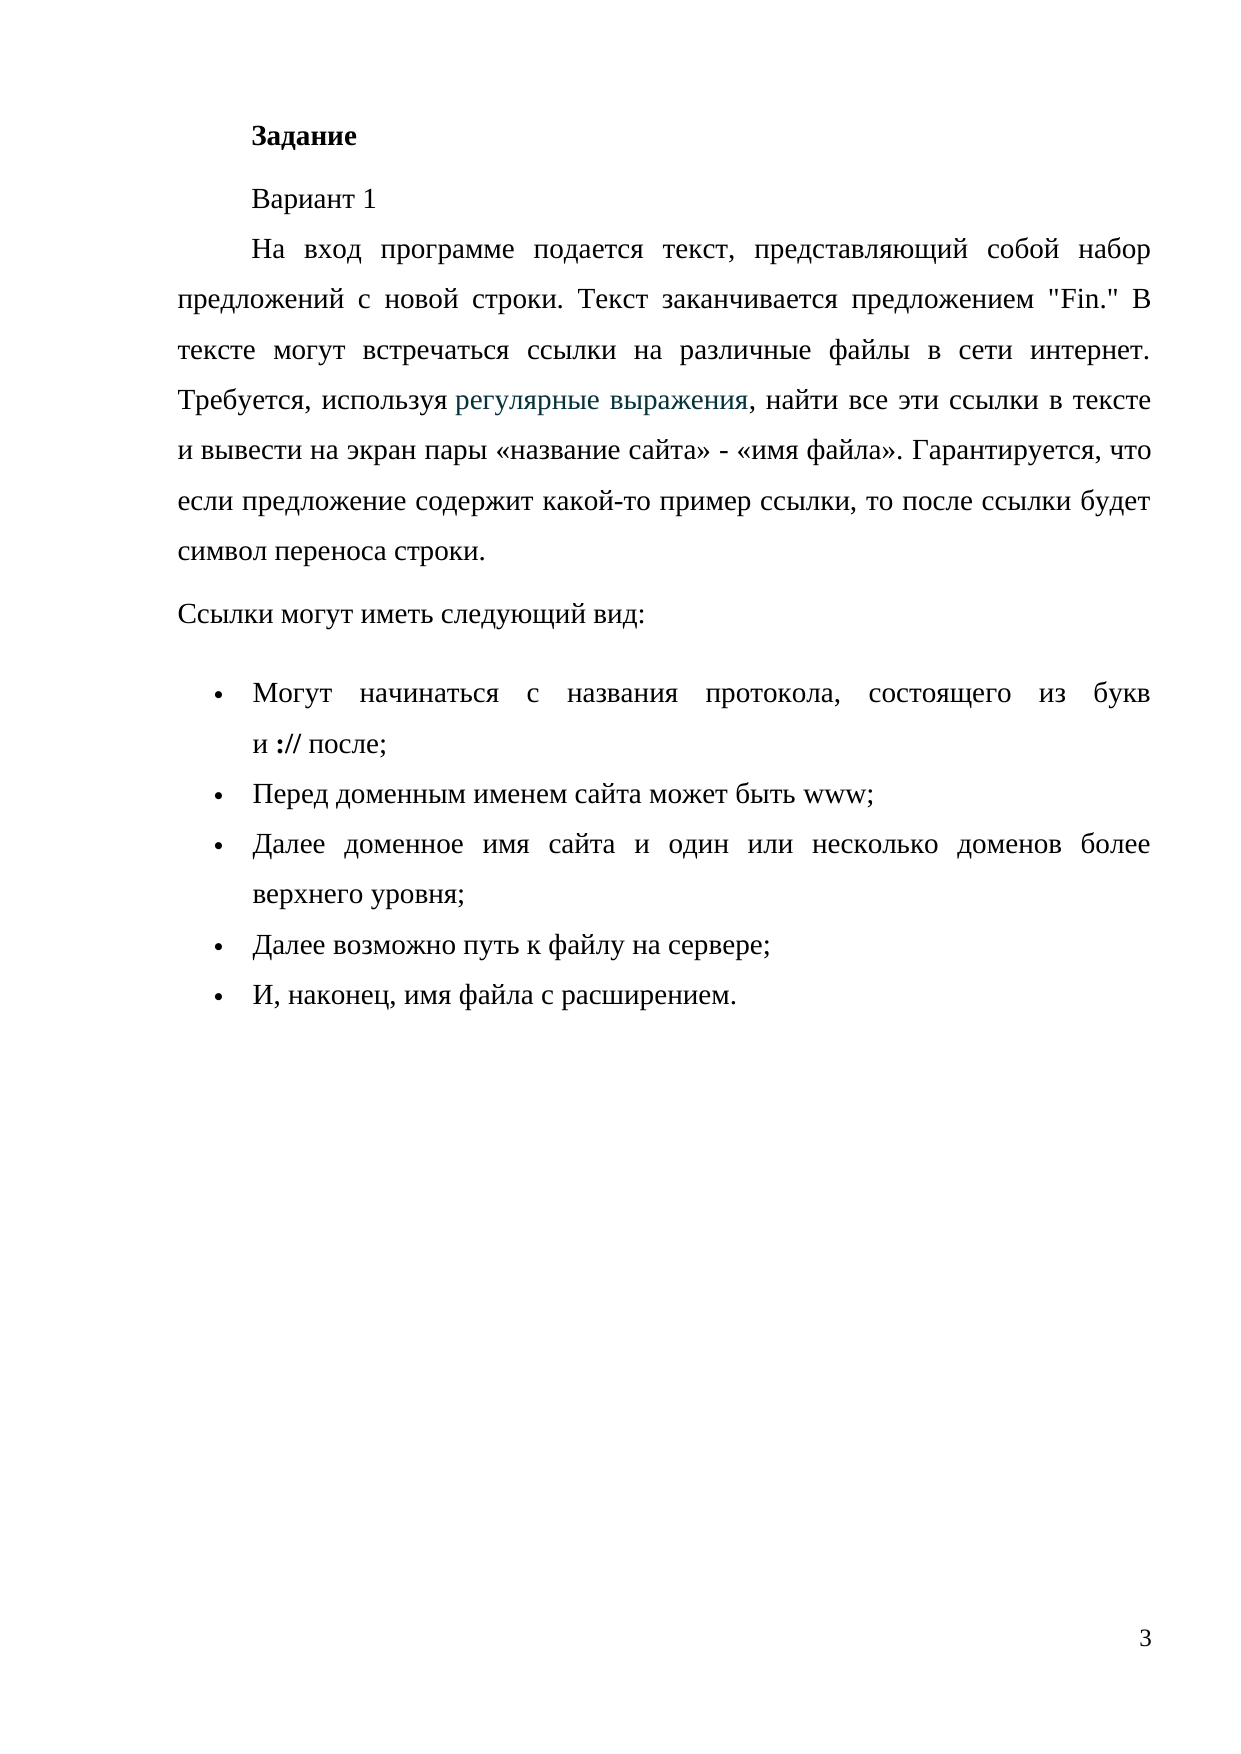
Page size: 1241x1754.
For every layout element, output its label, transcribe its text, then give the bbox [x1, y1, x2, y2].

text Ссылки могут иметь следующий вид: [177, 596, 1152, 629]
list Далее доменное имя сайта и один или несколько доменов более верхнего уровня; [215, 826, 1152, 910]
list Могут начинаться с названия протокола, состоящего из букв и :// после; [215, 675, 1152, 759]
list Перед доменным именем сайта может быть www; [215, 776, 1152, 809]
list И, наконец, имя файла с расширением. [215, 977, 1152, 1011]
text Вариант 1 [177, 181, 1152, 214]
text На вход программе подается текст, представляющий собой набор предложений с новой строки. Текст заканчивается предложением "Fin." В тексте могут встречаться ссылки на различные файлы в сети интернет. Требуется, используя регулярные выражения, найти все эти ссылки в тексте и вывести на экран пары «название сайта» - «имя файла». Гарантируется, что если предложение содержит какой-то пример ссылки, то после ссылки будет символ переноса строки. [177, 231, 1152, 567]
subtitle Задание [177, 118, 1152, 152]
list Далее возможно путь к файлу на сервере; [215, 927, 1152, 961]
